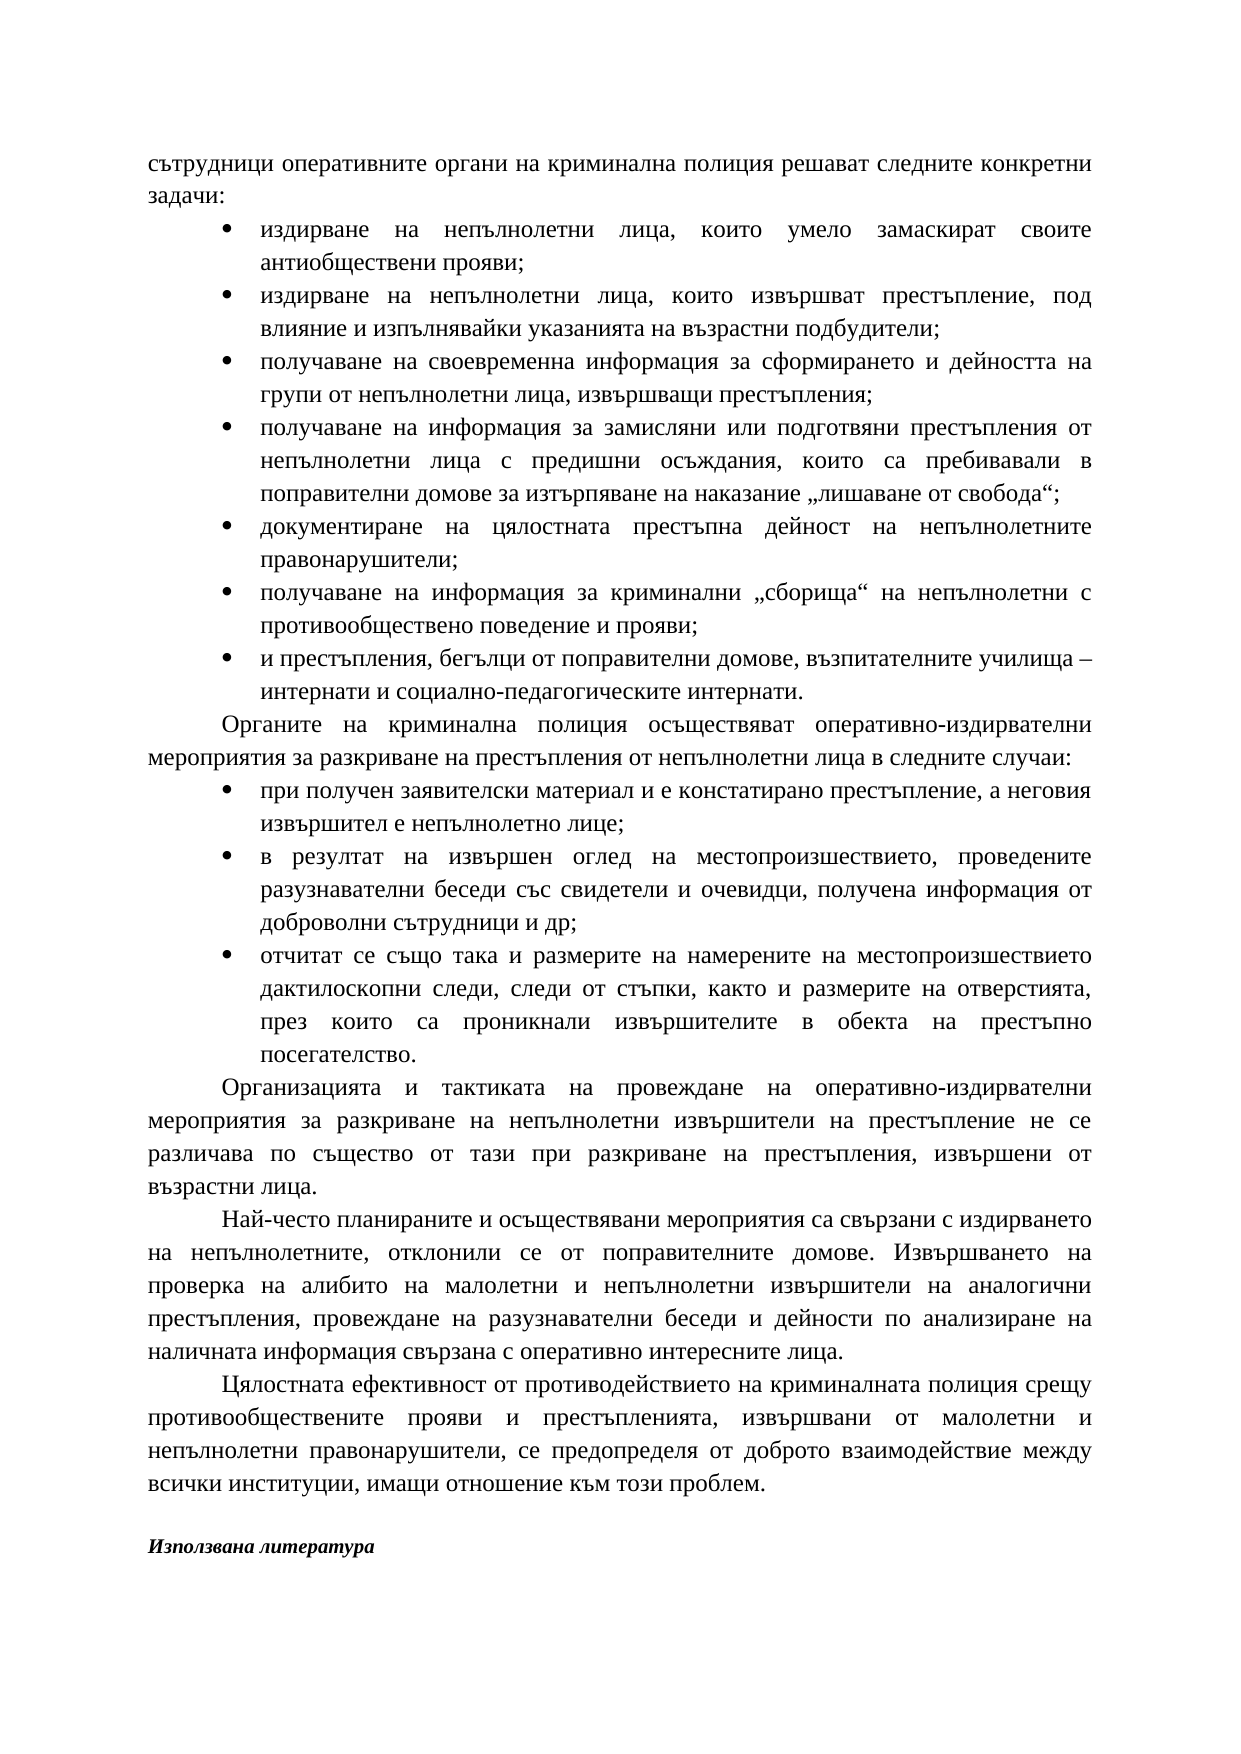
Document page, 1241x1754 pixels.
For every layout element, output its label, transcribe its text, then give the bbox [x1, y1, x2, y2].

list издирване на непълнолетни лица, които извършват престъпление, под влияние и изпълнявайки указанията на възрастни подбудители; [223, 280, 1093, 341]
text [148, 148, 1093, 209]
list в резултат на извършен оглед на местопроизшествието, проведените разузнавателни беседи със свидетели и очевидци, получена информация от доброволни сътрудници и др; [223, 841, 1093, 936]
list получаване на информация за криминални „сборища“ на непълнолетни с противообществено поведение и прояви; [223, 577, 1093, 639]
text Цялостната ефективност от противодействието на криминалната полиция срещу противообществените прояви и престъпленията, извършвани от малолетни и непълнолетни правонарушители, се предопределя от доброто взаимодействие между всички институции, имащи отношение към този проблем. [148, 1369, 1093, 1497]
list получаване на своевременна информация за сформирането и дейността на групи от непълнолетни лица, извършващи престъпления; [223, 346, 1093, 407]
text Организацията и тактиката на провеждане на оперативно-издирвателни мероприятия за разкриване на непълнолетни извършители на престъпление не се различава по същество от тази при разкриване на престъпления, извършени от възрастни лица. [148, 1072, 1093, 1200]
list при получен заявителски материал и е констатирано престъпление, а неговия извършител е непълнолетно лице; [223, 775, 1093, 837]
list и престъпления, бегълци от поправителни домове, възпитателните училища – интернати и социално-педагогическите интернати. [223, 643, 1093, 705]
text Най-често планираните и осъществявани мероприятия са свързани с издирването на непълнолетните, отклонили се от поправителните домове. Извършването на проверка на алибито на малолетни и непълнолетни извършители на аналогични престъпления, провеждане на разузнавателни беседи и дейности по анализиране на наличната информация свързана с оперативно интересните лица. [148, 1204, 1093, 1365]
text Използвана литература [148, 1534, 1093, 1558]
list отчитат се също така и размерите на намерените на местопроизшествието дактилоскопни следи, следи от стъпки, както и размерите на отверстията, през които са проникнали извършителите в обекта на престъпно посегателство. [223, 940, 1093, 1068]
list документиране на цялостната престъпна дейност на непълнолетните правонарушители; [223, 511, 1093, 573]
text Органите на криминална полиция осъществяват оперативно-издирвателни мероприятия за разкриване на престъпления от непълнолетни лица в следните случаи: [148, 709, 1093, 771]
list издирване на непълнолетни лица, които умело замаскират своите антиобществени прояви; [223, 214, 1093, 275]
list получаване на информация за замисляни или подготвяни престъпления от непълнолетни лица с предишни осъждания, които са пребивавали в поправителни домове за изтърпяване на наказание „лишаване от свобода“; [223, 412, 1093, 507]
